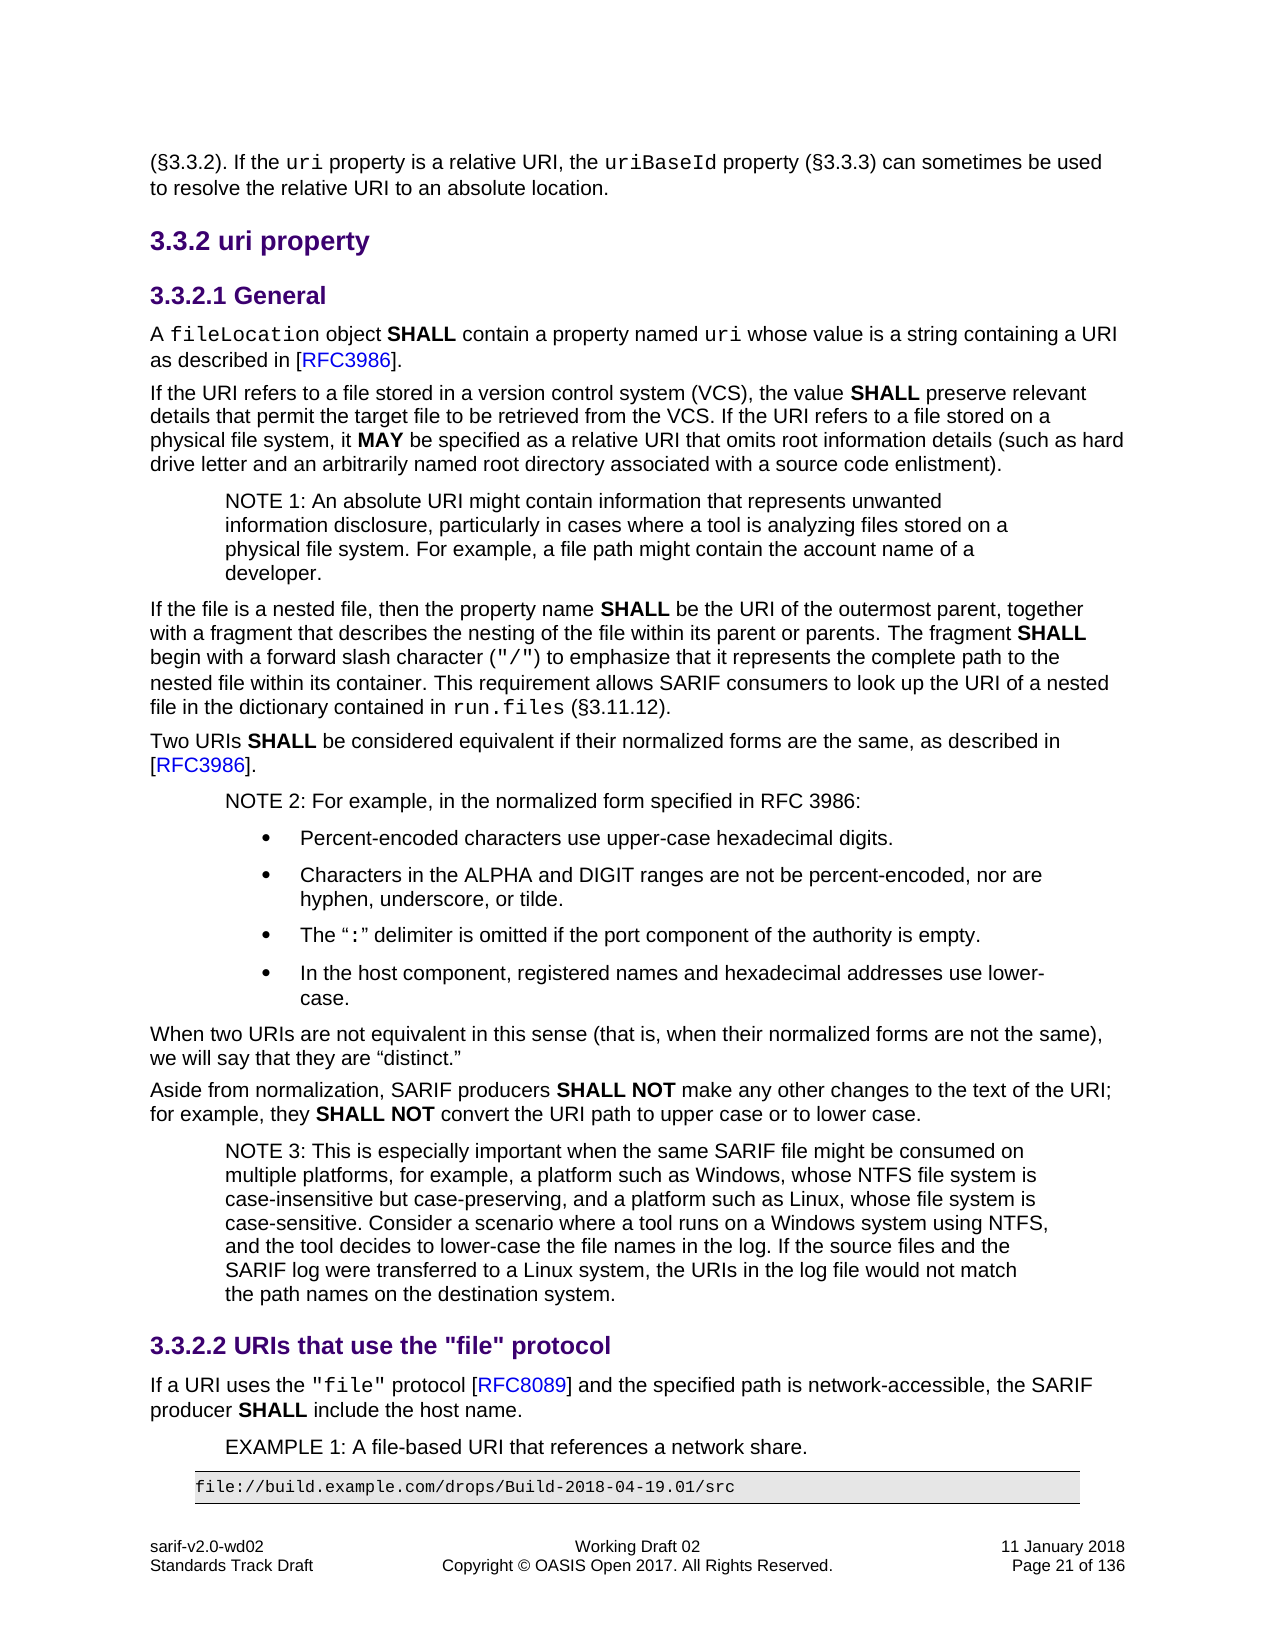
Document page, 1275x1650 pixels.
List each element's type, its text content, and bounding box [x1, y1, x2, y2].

list In the host component, registered names and hexadecimal addresses use lower-case. [262, 961, 1050, 1009]
text When two URIs are not equivalent in this sense (that is, when their normalized forms are not the same), we will say that they are “distinct.” [150, 1022, 1125, 1070]
text EXAMPLE 1: A file-based URI that references a network share. [225, 1435, 1050, 1459]
subtitle General [150, 281, 1125, 310]
list Percent-encoded characters use upper-case hexadecimal digits. [262, 826, 1050, 850]
text If the URI refers to a file stored in a version control system (VCS), the value SHALL preserve relevant details that permit the target file to be retrieved from the VCS. If the URI refers to a file stored on a physical file system, it MAY be specified as a relative URI that omits root information details (such as hard drive letter and an arbitrarily named root directory associated with a source code enlistment). [150, 380, 1125, 476]
text Aside from normalization, SARIF producers SHALL NOT make any other changes to the text of the URI; for example, they SHALL NOT convert the URI path to upper case or to lower case. [150, 1078, 1125, 1126]
text NOTE 3: This is especially important when the same SARIF file might be consumed on multiple platforms, for example, a platform such as Windows, whose NTFS file system is case-insensitive but case-preserving, and a platform such as Linux, whose file system is case-sensitive. Consider a scenario where a tool runs on a Windows system using NTFS, and the tool decides to lower-case the file names in the log. If the source files and the SARIF log were transferred to a Linux system, the URIs in the log file would not match the path names on the destination system. [225, 1138, 1050, 1306]
text Two URIs SHALL be considered equivalent if their normalized forms are the same, as described in [RFC3986]. [150, 729, 1125, 777]
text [150, 150, 1125, 200]
text file://build.example.com/drops/Build-2018-04-19.01/src [195, 1472, 1080, 1503]
subtitle uri property [150, 225, 1125, 256]
text NOTE 2: For example, in the normalized form specified in RFC 3986: [225, 789, 1050, 813]
text If a URI uses the "file" protocol [RFC8089] and the specified path is network-accessible, the SARIF producer SHALL include the host name. [150, 1372, 1125, 1422]
subtitle URIs that use the "file" protocol [150, 1331, 1125, 1360]
text A fileLocation object SHALL contain a property named uri whose value is a string containing a URI as described in [RFC3986]. [150, 322, 1125, 372]
text If the file is a nested file, then the property name SHALL be the URI of the outermost parent, together with a fragment that describes the nesting of the file within its parent or parents. The fragment SHALL begin with a forward slash character ("/") to emphasize that it represents the complete path to the nested file within its container. This requirement allows SARIF consumers to look up the URI of a nested file in the dictionary contained in run.files (§3.11.12). [150, 597, 1125, 721]
list The “:” delimiter is omitted if the port component of the authority is empty. [262, 923, 1050, 949]
list Characters in the ALPHA and DIGIT ranges are not be percent-encoded, nor are hyphen, underscore, or tilde. [262, 862, 1050, 910]
text NOTE 1: An absolute URI might contain information that represents unwanted information disclosure, particularly in cases where a tool is analyzing files stored on a physical file system. For example, a file path might contain the account name of a developer. [225, 489, 1050, 584]
